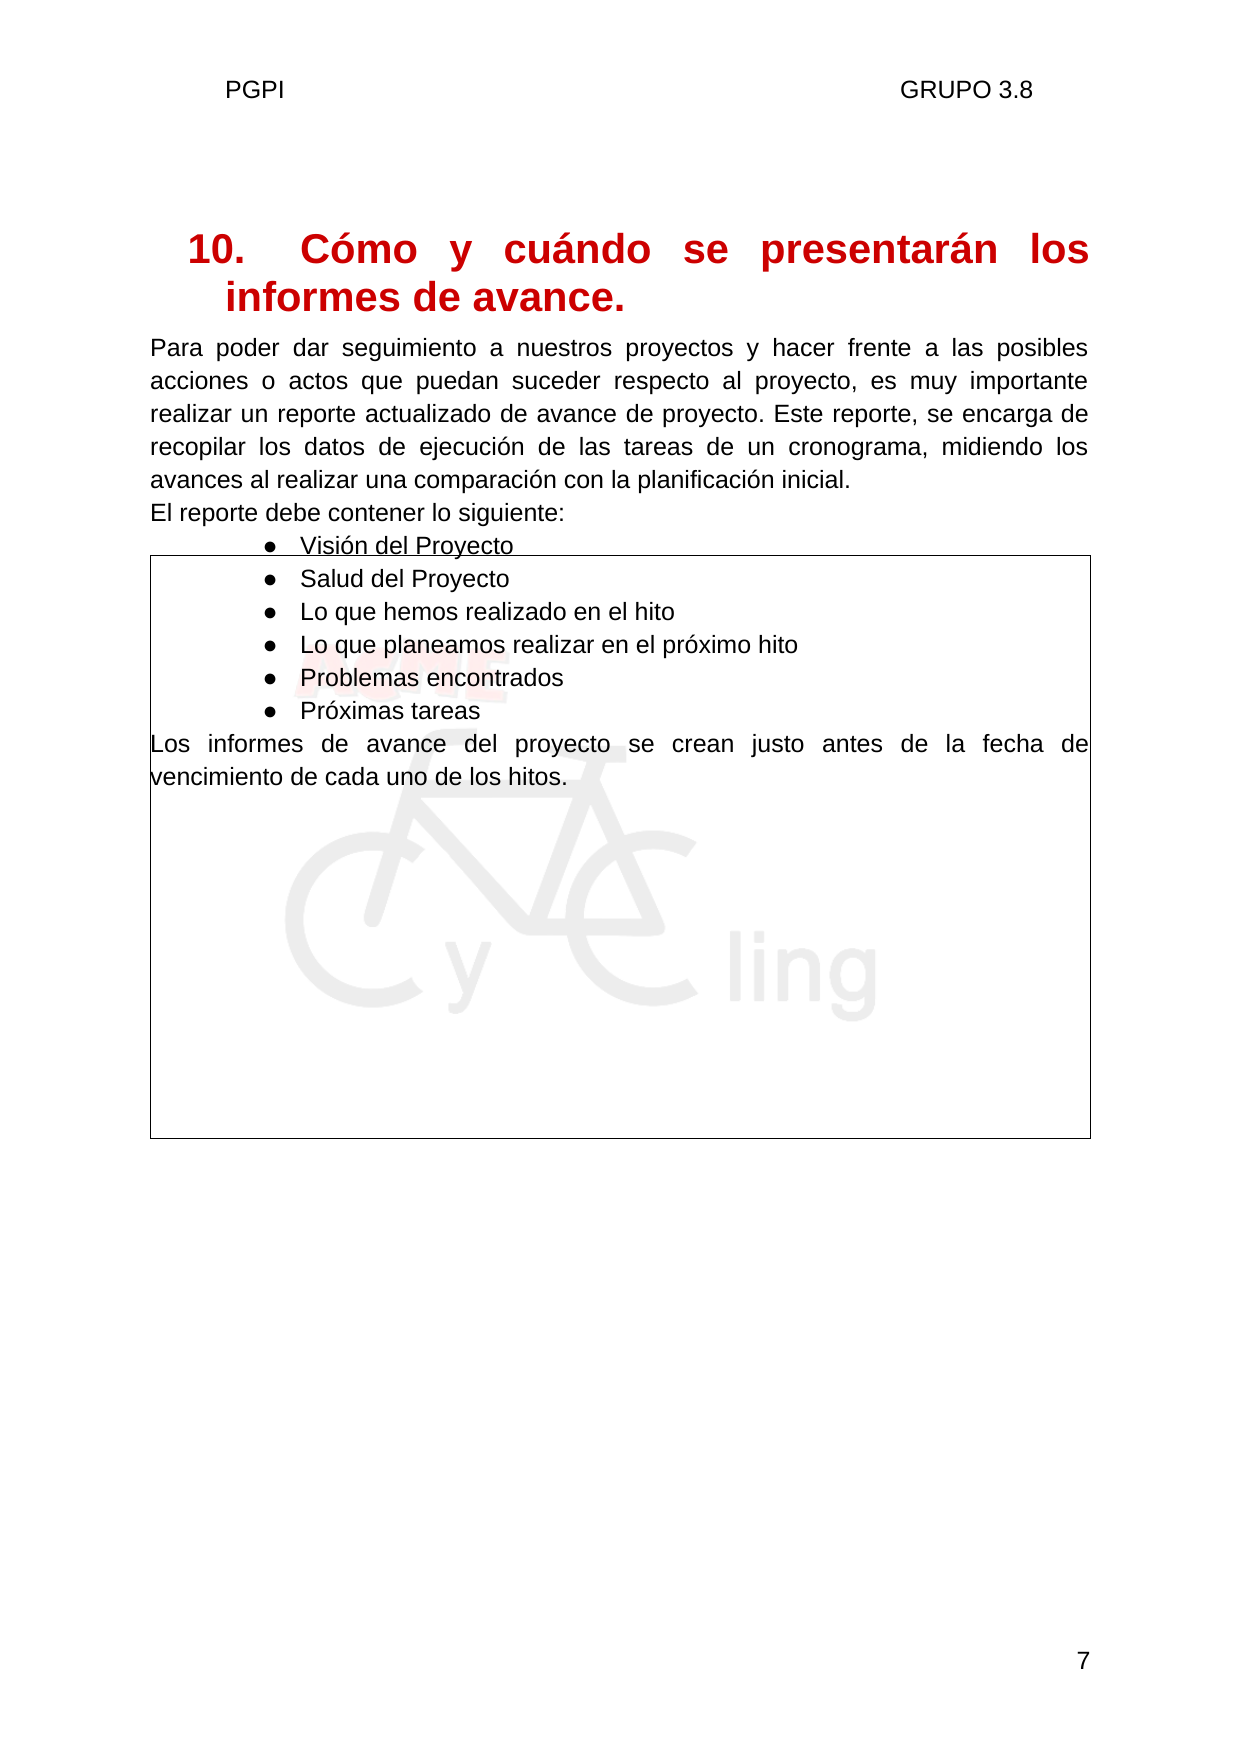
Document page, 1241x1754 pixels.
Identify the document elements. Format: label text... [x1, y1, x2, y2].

list Salud del Proyecto [225, 564, 1090, 593]
subtitle Cómo y cuándo se presentarán los informes de avance. [187, 225, 1090, 321]
text Los informes de avance del proyecto se crean justo antes de la fecha de vencimiento de cada uno de los hitos. [150, 729, 1090, 791]
text Para poder dar seguimiento a nuestros proyectos y hacer frente a las posibles acciones o actos que puedan suceder respecto al proyecto, es muy importante realizar un reporte actualizado de avance de proyecto. Este reporte, se encarga de recopilar los datos de ejecución de las tareas de un cronograma, midiendo los avances al realizar una comparación con la planificación inicial. [150, 333, 1090, 494]
list Próximas tareas [225, 696, 1090, 725]
list Lo que hemos realizado en el hito [225, 597, 1090, 626]
list Visión del Proyecto [225, 531, 1090, 560]
text El reporte debe contener lo siguiente: [150, 498, 1090, 527]
list Problemas encontrados [225, 663, 1090, 692]
list Lo que planeamos realizar en el próximo hito [225, 630, 1090, 659]
